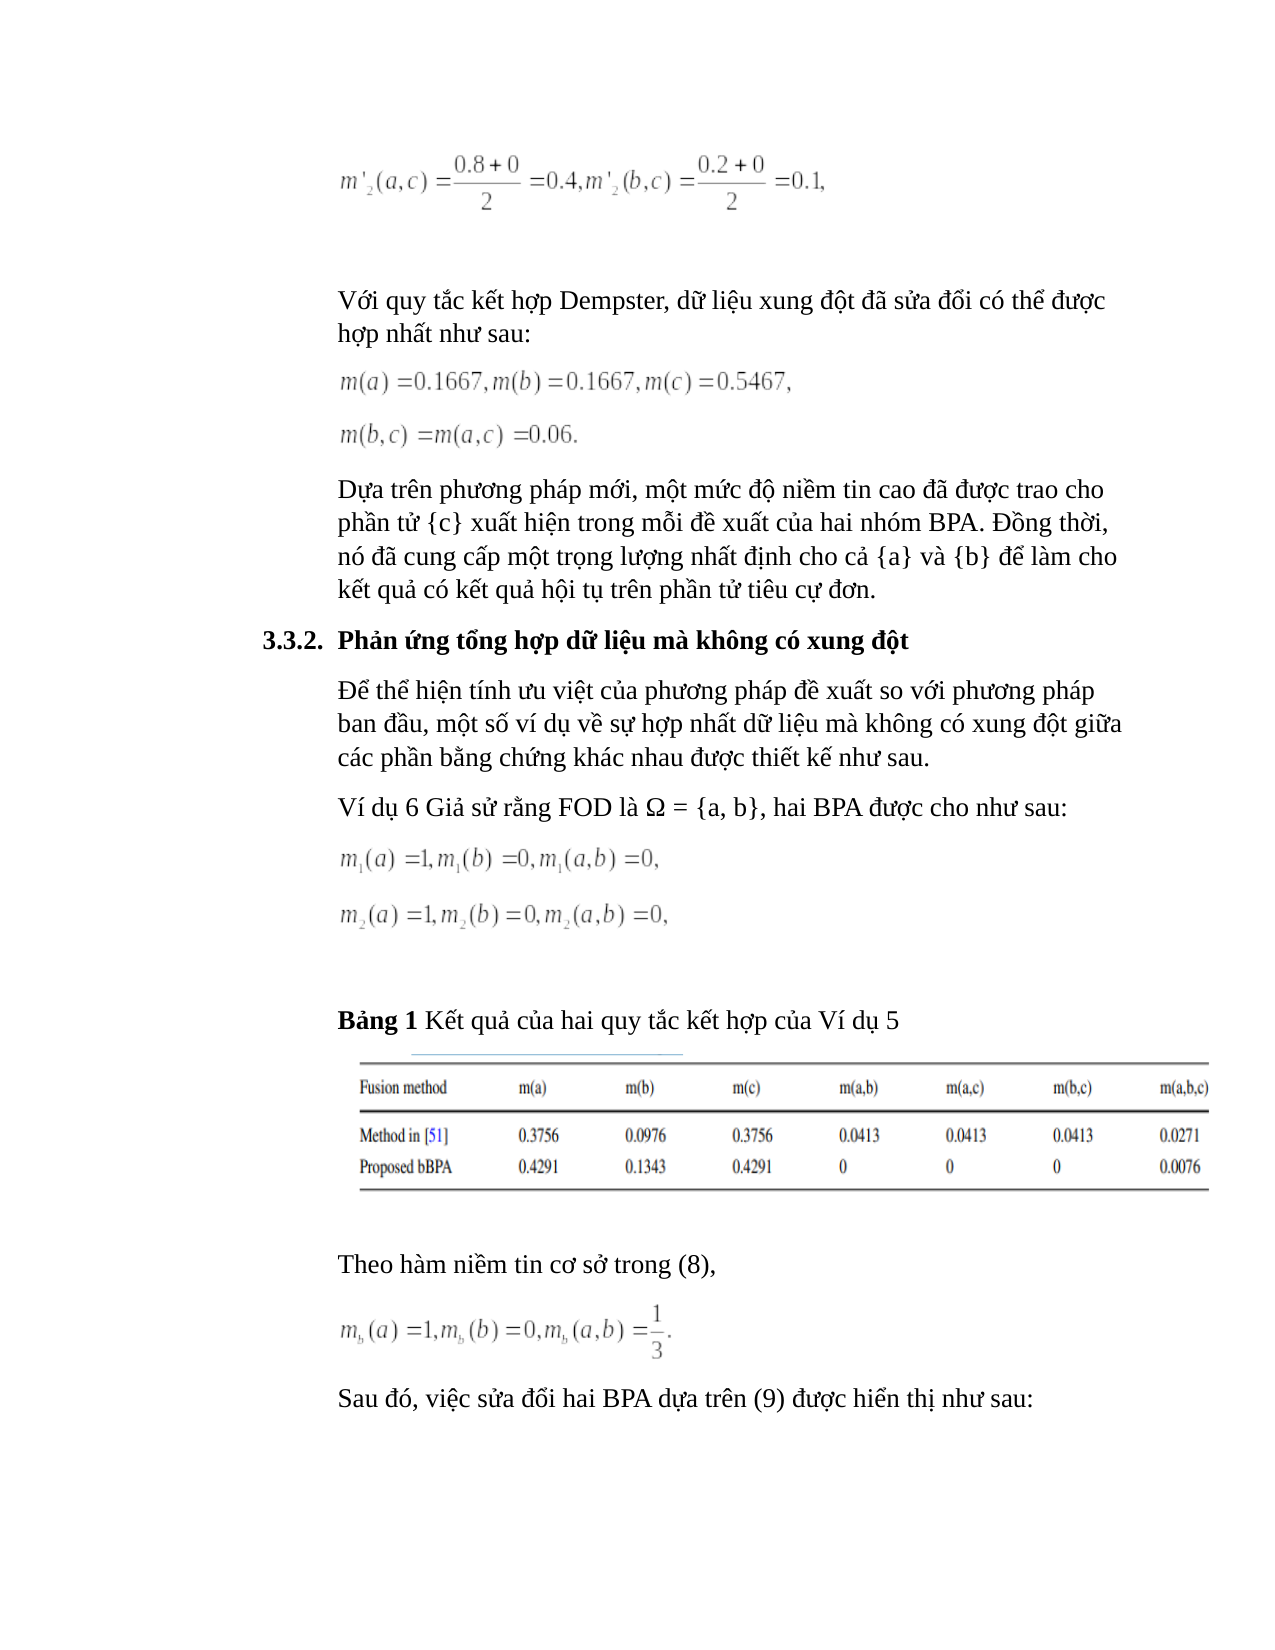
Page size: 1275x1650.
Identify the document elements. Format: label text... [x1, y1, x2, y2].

text Bảng 1 Kết quả của hai quy tắc kết hợp của Ví dụ 5 [337, 1004, 1125, 1036]
text Sau đó, việc sửa đổi hai BPA dựa trên (9) được hiển thị như sau: [337, 1383, 1125, 1414]
text Theo hàm niềm tin cơ sở trong (8), [337, 1248, 1125, 1280]
text Ví dụ 6 Giả sử rằng FOD là Ω = {a, b}, hai BPA được cho như sau: [337, 791, 1125, 822]
picture [337, 1054, 1243, 1230]
list Phản ứng tổng hợp dữ liệu mà không có xung đột [262, 624, 1125, 655]
text Dựa trên phương pháp mới, một mức độ niềm tin cao đã được trao cho phần tử {c} xuất hiện trong mỗi đề xuất của hai nhóm BPA. Đồng thời, nó đã cung cấp một trọng lượng nhất định cho cả {a} và {b} để làm cho kết quả có kết quả hội tụ trên phần tử tiêu cự đơn. [337, 473, 1125, 605]
text Để thể hiện tính ưu việt của phương pháp đề xuất so với phương pháp ban đầu, một số ví dụ về sự hợp nhất dữ liệu mà không có xung đột giữa các phần bằng chứng khác nhau được thiết kế như sau. [337, 674, 1125, 772]
text Với quy tắc kết hợp Dempster, dữ liệu xung đột đã sửa đổi có thể được hợp nhất như sau: [337, 284, 1125, 349]
